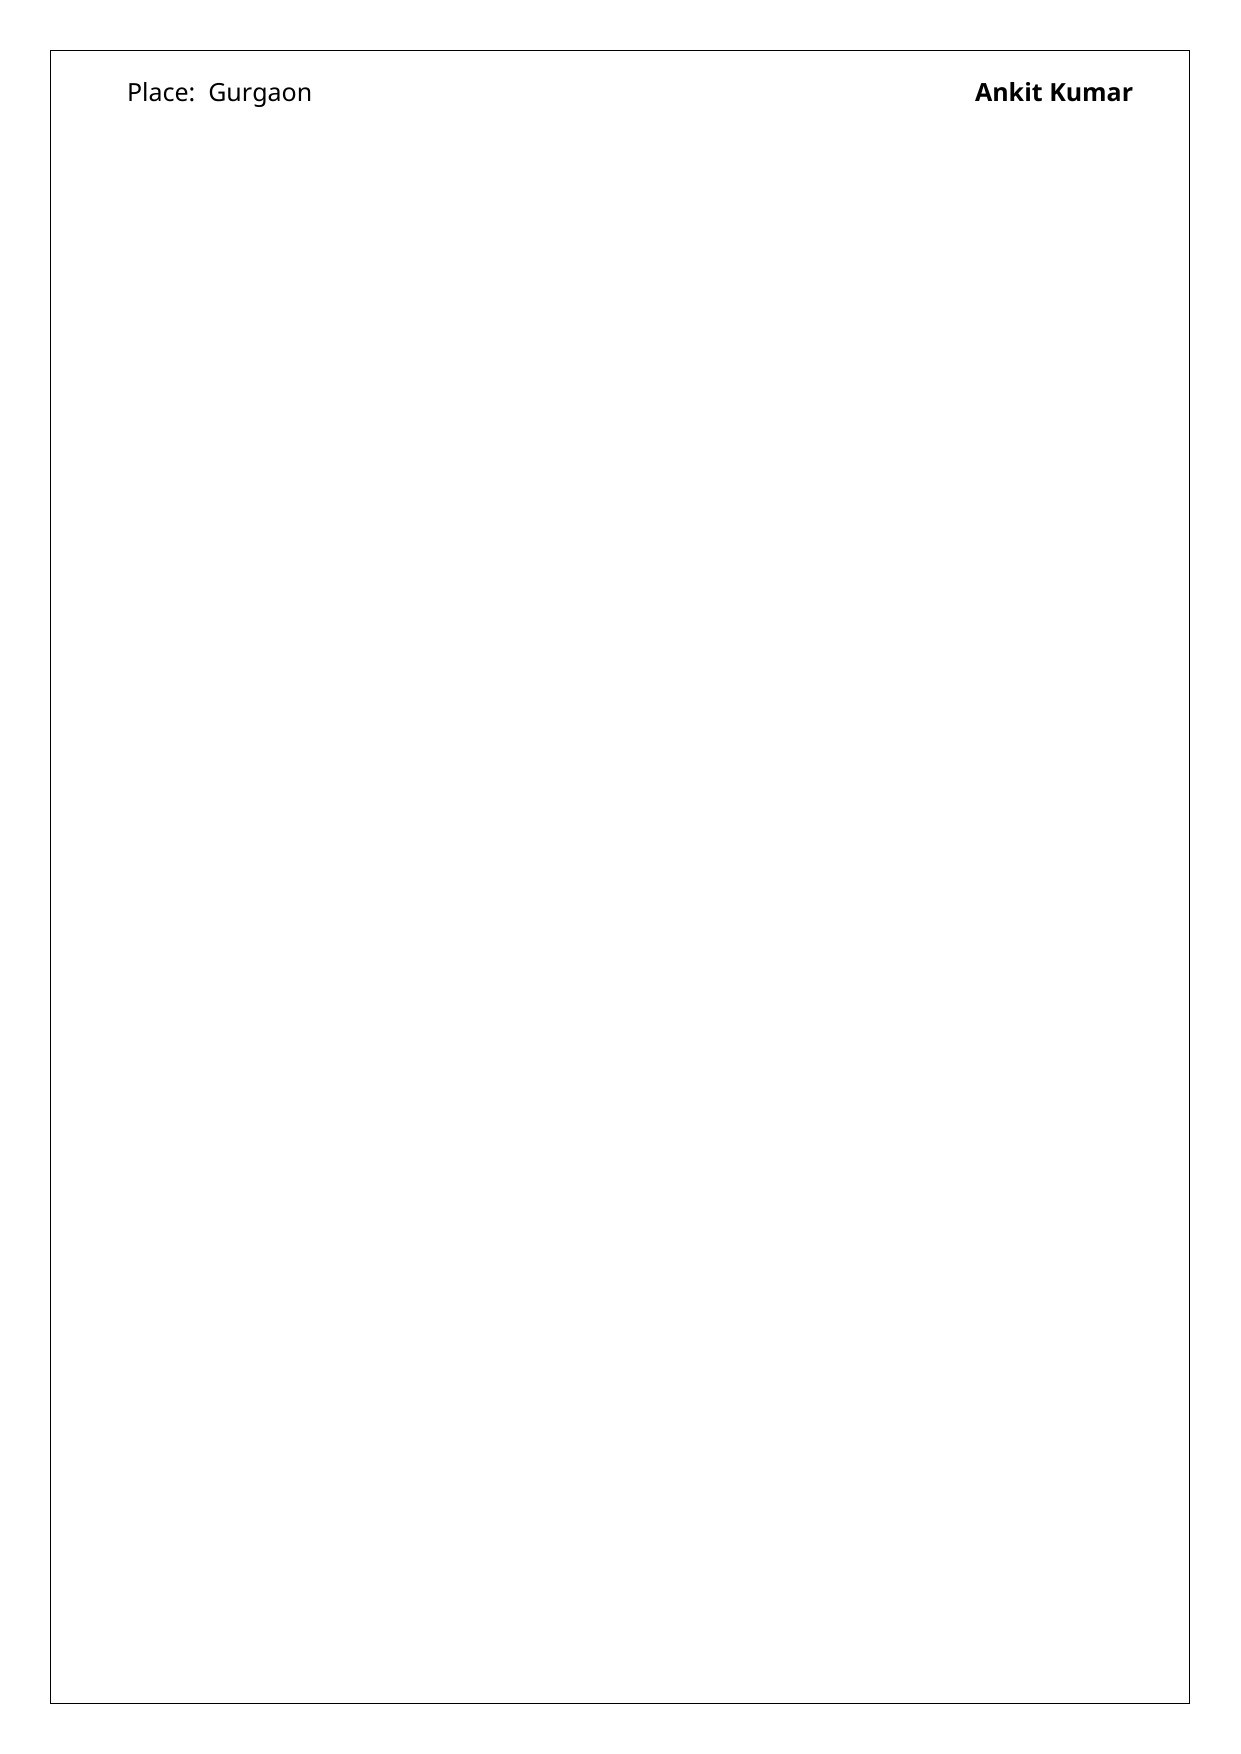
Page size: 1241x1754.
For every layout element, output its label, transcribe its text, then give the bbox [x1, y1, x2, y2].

text Place: Gurgaon Ankit Kumar [75, 75, 1165, 109]
